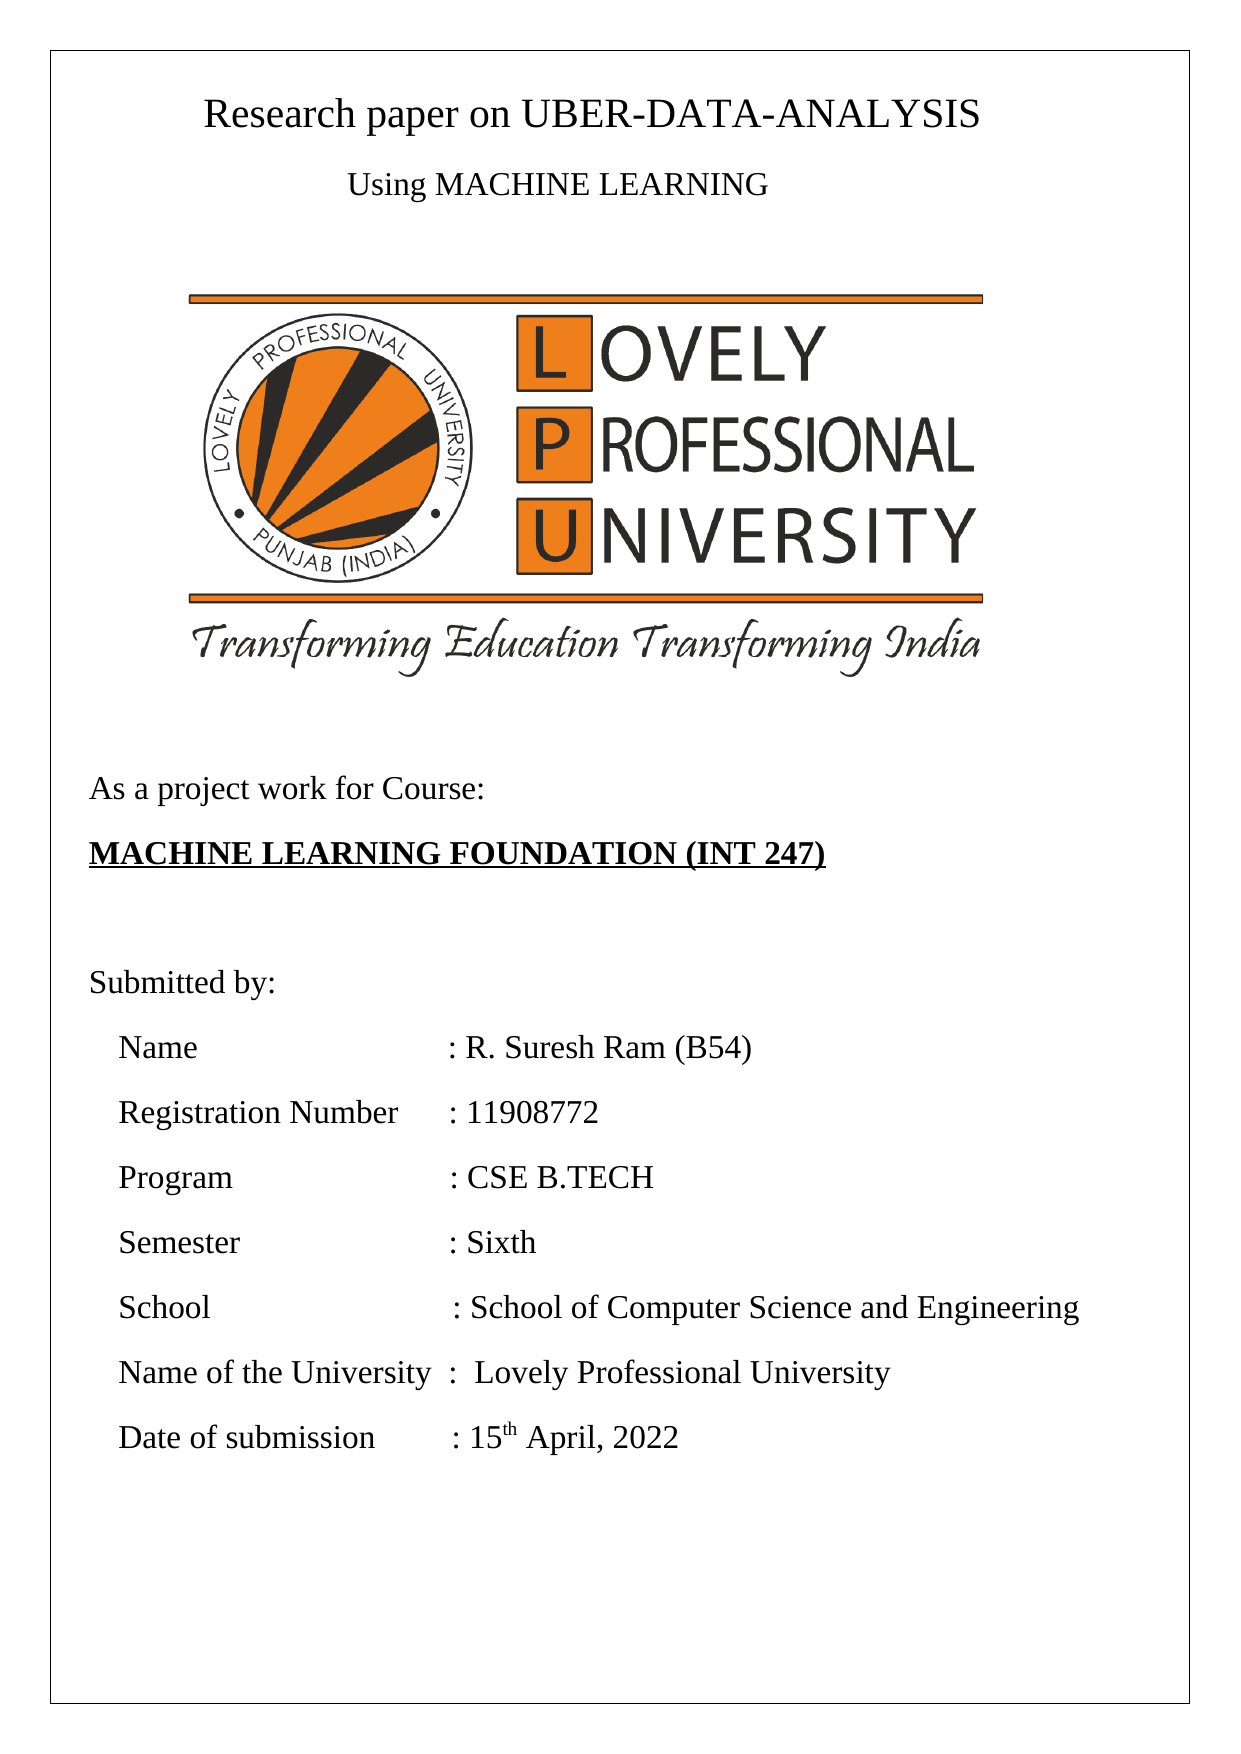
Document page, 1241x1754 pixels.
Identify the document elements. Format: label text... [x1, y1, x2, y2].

text Registration Number : 11908772 [118, 1092, 1122, 1131]
text Date of submission : 15th April, 2022 [118, 1417, 1122, 1455]
text Submitted by: [88, 963, 1122, 1001]
text As a project work for Course: [88, 768, 1122, 806]
text Semester : Sixth [118, 1222, 1122, 1261]
text Name of the University : Lovely Professional University [118, 1352, 1122, 1390]
text Research paper on UBER-DATA-ANALYSIS [88, 89, 1122, 137]
text Name : R. Suresh Ram (B54) [118, 1028, 1122, 1066]
text School : School of Computer Science and Engineering [118, 1287, 1122, 1326]
text Using MACHINE LEARNING [88, 164, 1122, 203]
picture [188, 294, 984, 677]
text MACHINE LEARNING FOUNDATION (INT 247) [88, 833, 1122, 871]
text Program : CSE B.TECH [118, 1157, 1122, 1196]
